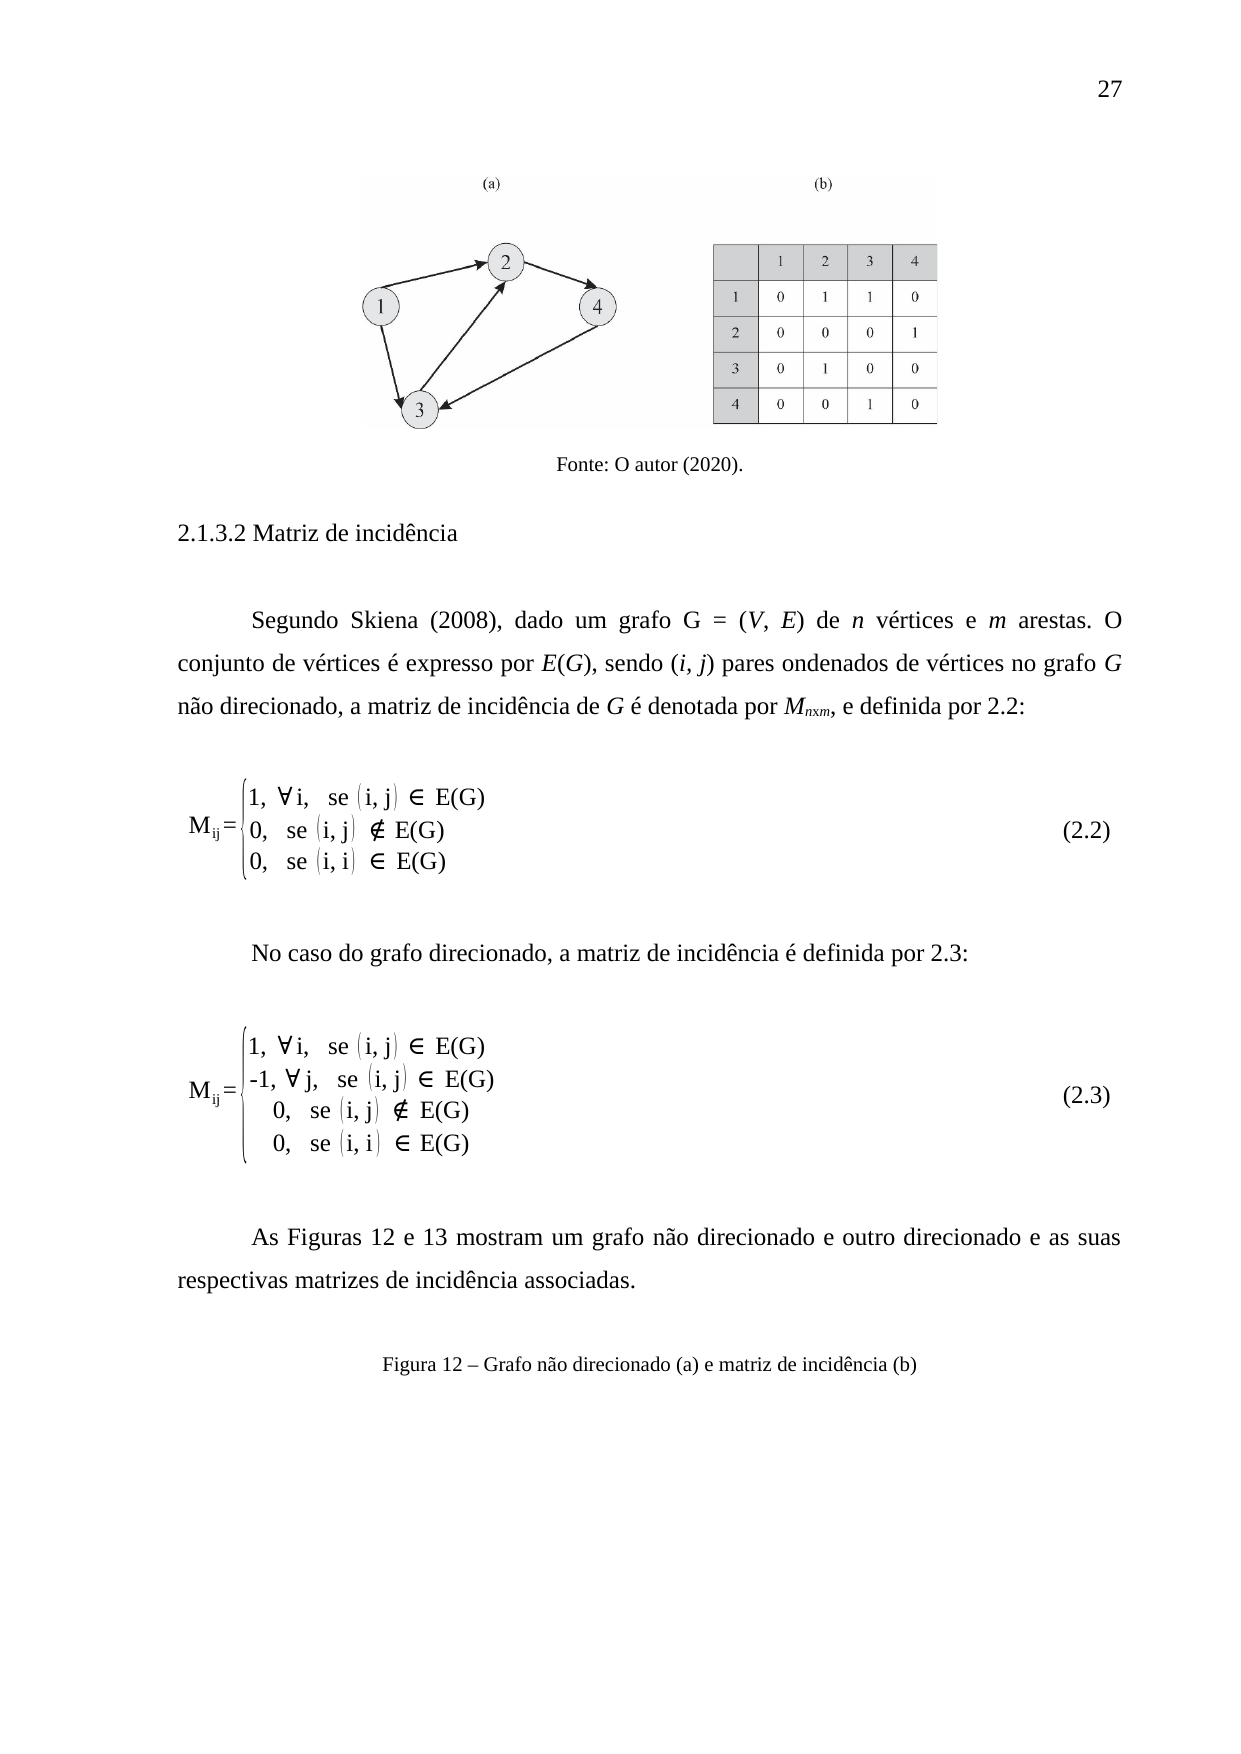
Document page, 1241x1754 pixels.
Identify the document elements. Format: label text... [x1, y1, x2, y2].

table_header (2.3) [989, 1025, 1122, 1179]
text Fonte: O autor (2020). [177, 452, 1122, 476]
text No caso do grafo direcionado, a matriz de incidência é definida por 2.3: [177, 938, 1122, 967]
text Segundo Skiena (2008), dado um grafo G = (V, E) de n vértices e m arestas. O conjunto de vértices é expresso por E(G), sendo (i, j) pares ondenados de vértices no grafo G não direcionado, a matriz de incidência de G é denotada por Mnxm, e definida por 2.2: [177, 605, 1122, 720]
text Figura 12 – Grafo não direcionado (a) e matriz de incidência (b) [177, 1352, 1122, 1376]
table_header [177, 777, 989, 895]
text As Figuras 12 e 13 mostram um grafo não direcionado e outro direcionado e as suas respectivas matrizes de incidência associadas. [177, 1222, 1122, 1294]
text 2.1.3.2 Matriz de incidência [177, 518, 1122, 547]
table_header [177, 1025, 989, 1179]
picture [362, 177, 938, 429]
table_header (2.2) [989, 777, 1122, 895]
